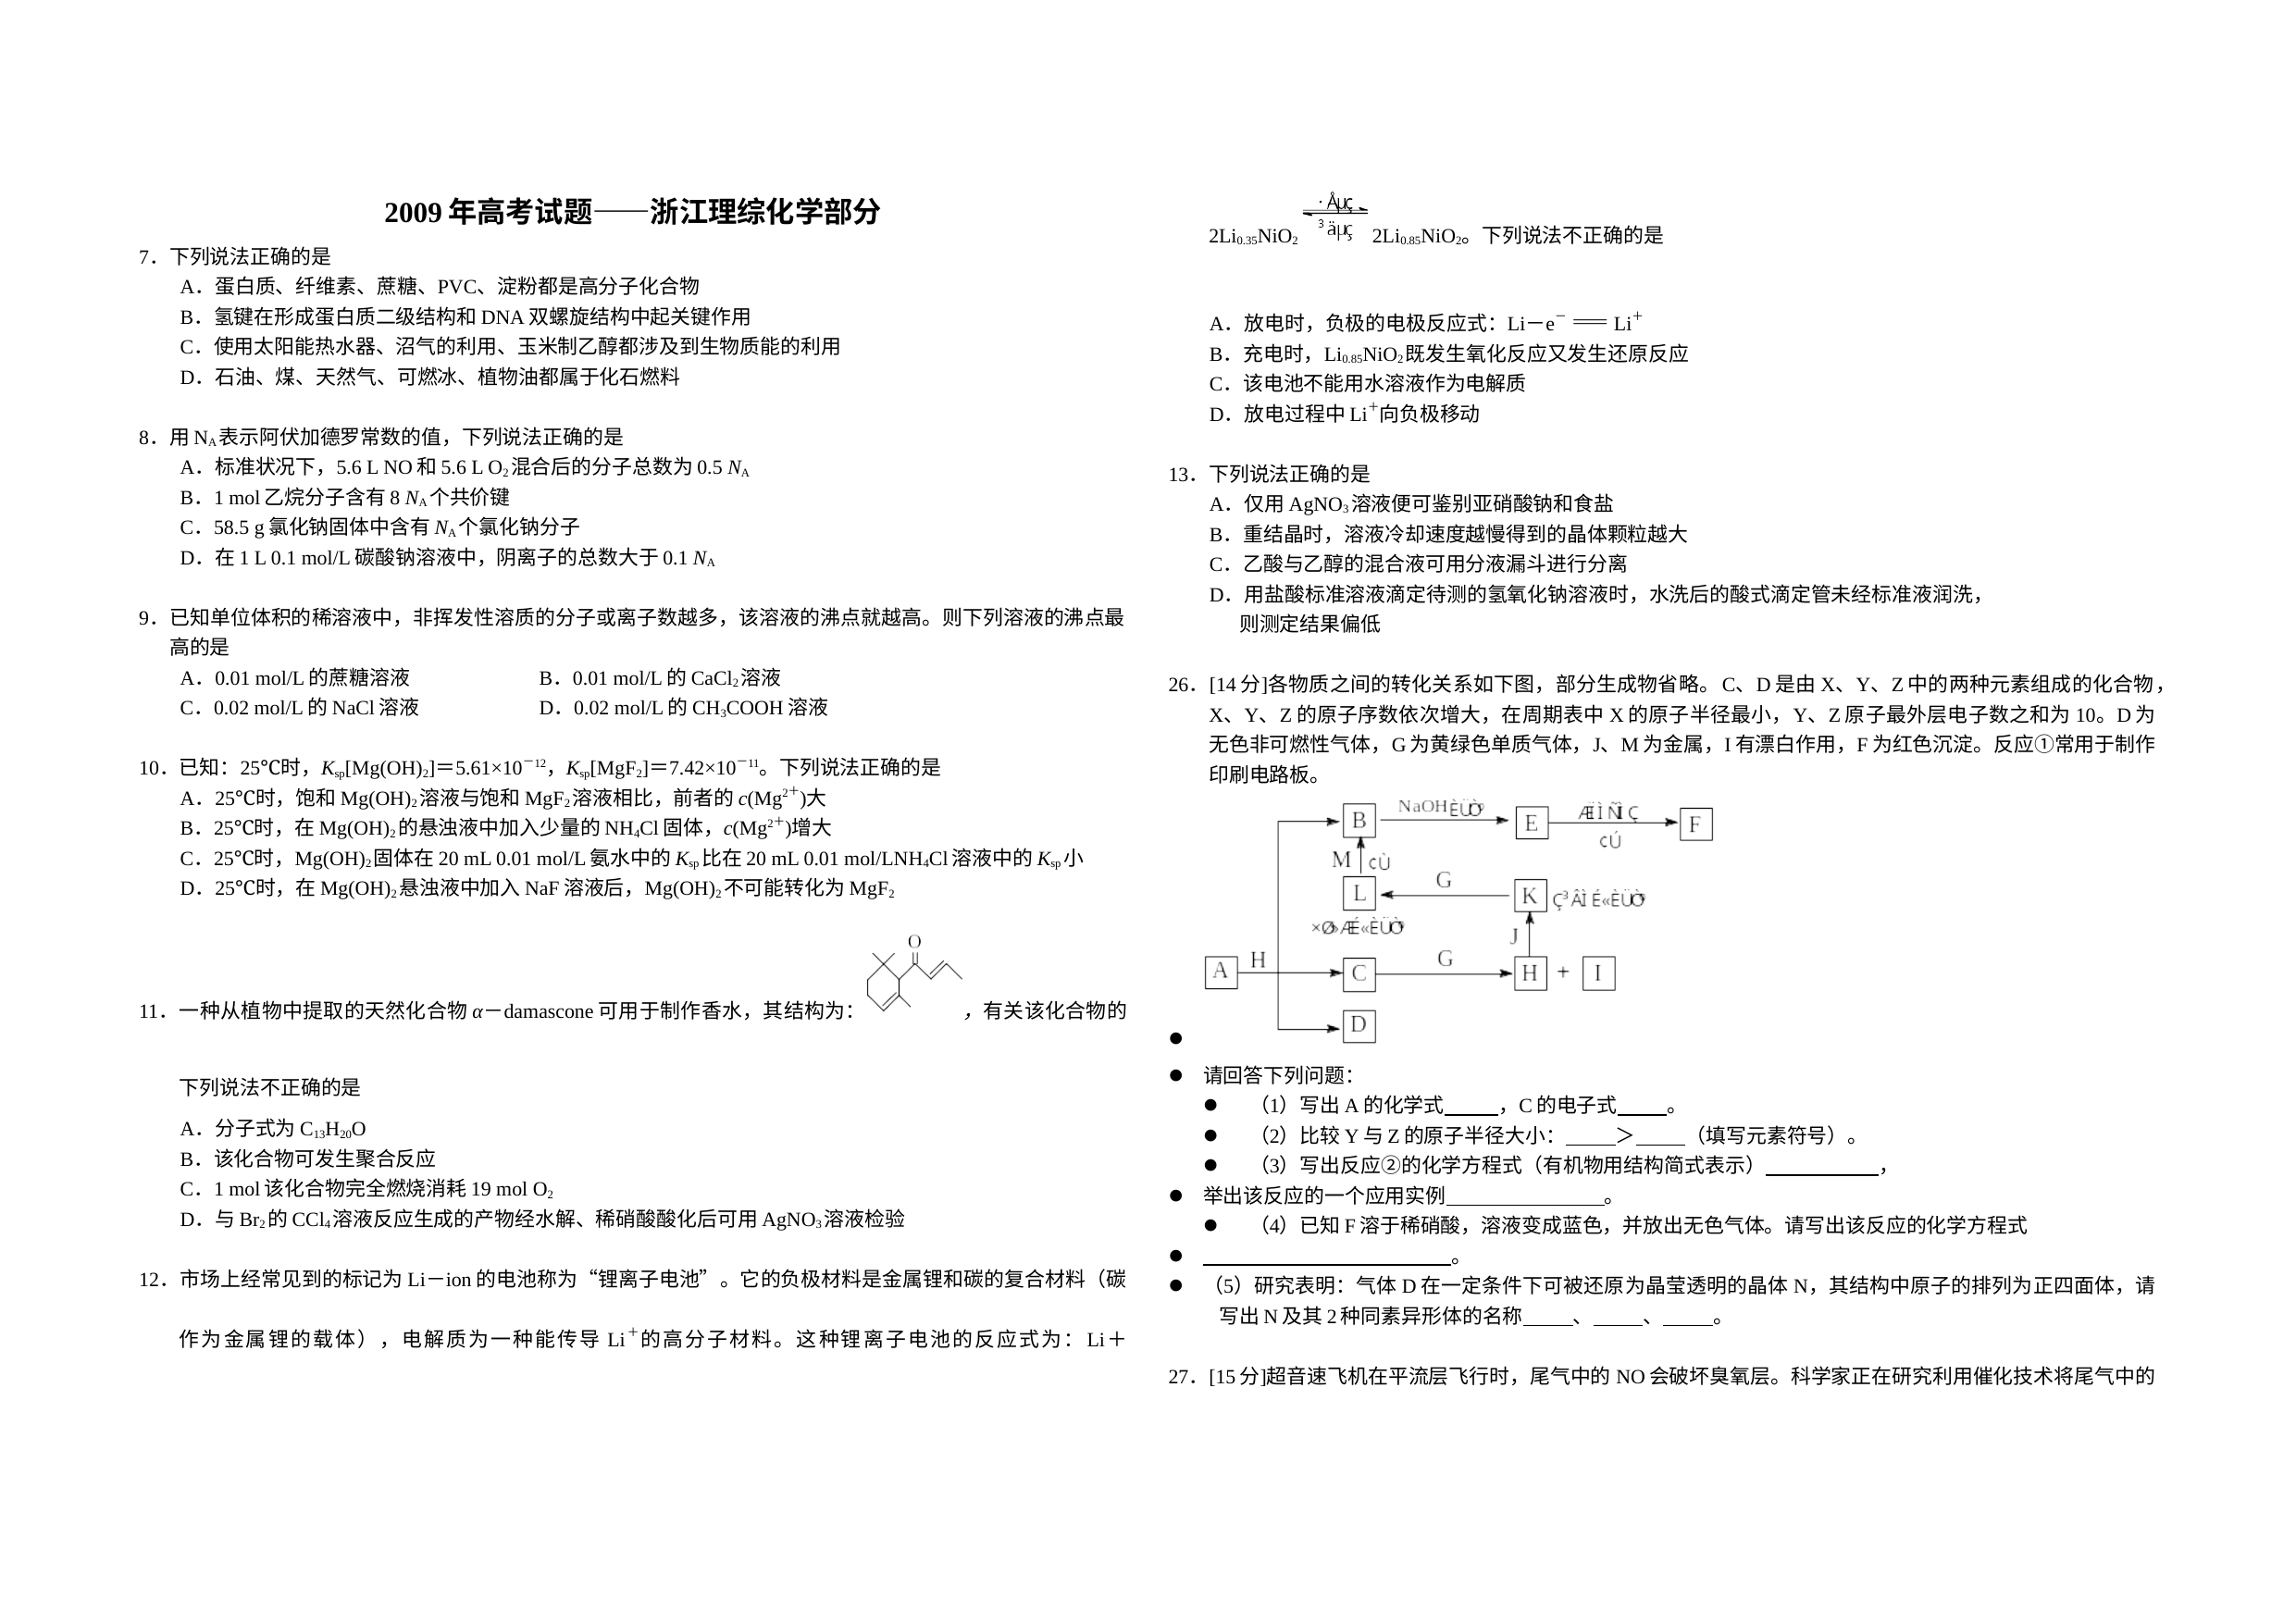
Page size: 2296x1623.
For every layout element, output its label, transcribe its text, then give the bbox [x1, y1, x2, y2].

text D．在1 L 0.1 mol/L碳酸钠溶液中，阴离子的总数大于0.1 NA [180, 540, 1127, 571]
text D．25℃时，在Mg(OH)2悬浊液中加入NaF溶液后，Mg(OH)2不可能转化为MgF2 [180, 872, 1127, 901]
text 27．[15分]超音速飞机在平流层飞行时，尾气中的NO会破坏臭氧层。科学家正在研究利用催化技术将尾气中的NO和CO转变成CO2和N2，其反应为：2NO＋2CO2CO2＋N2。 [1168, 1359, 2156, 1390]
text D．石油、煤、天然气、可燃冰、植物油都属于化石燃料 [180, 360, 1127, 390]
text 则测定结果偏低 [1239, 608, 2156, 638]
text 13．下列说法正确的是 [1168, 457, 2156, 488]
text B．该化合物可发生聚合反应 [180, 1142, 1127, 1172]
list 。 [1168, 1239, 2156, 1270]
list （1）写出A的化学式 ，C的电子式 。 [1203, 1089, 2156, 1119]
text B．25℃时，在Mg(OH)2的悬浊液中加入少量的NH4Cl固体，c(Mg2＋)增大 [180, 812, 1127, 841]
list 请回答下列问题： [1168, 1059, 2156, 1089]
text 8．用NA表示阿伏加德罗常数的值，下列说法正确的是 [139, 420, 1127, 451]
text A．蛋白质、纤维素、蔗糖、PVC、淀粉都是高分子化合物 [180, 270, 1127, 300]
list （5）研究表明：气体D在一定条件下可被还原为晶莹透明的晶体N，其结构中原子的排列为正四面体，请写出N及其2种同素异形体的名称 、 、 。 [1168, 1270, 2156, 1330]
text C．该电池不能用水溶液作为电解质 [1210, 367, 2156, 397]
text 2009年高考试题——浙江理综化学部分 [139, 180, 1127, 240]
text 26．[14分]各物质之间的转化关系如下图，部分生成物省略。C、D是由X、Y、Z中的两种元素组成的化合物，X、Y、Z的原子序数依次增大，在周期表中X的原子半径最小，Y、Z原子最外层电子数之和为10。D为无色非可燃性气体，G为黄绿色单质气体，J、M为金属，I有漂白作用，F为红色沉淀。反应①常用于制作印刷电路板。 [1168, 668, 2156, 788]
text 12．市场上经常见到的标记为Li－ion的电池称为“锂离子电池”。它的负极材料是金属锂和碳的复合材料（碳作为金属锂的载体），电解质为一种能传导Li＋的高分子材料。这种锂离子电池的反应式为：Li＋2Li0.35NiO22Li0.85NiO2。下列说法不正确的是 [139, 1262, 1127, 1353]
text B．重结晶时，溶液冷却速度越慢得到的晶体颗粒越大 [1210, 517, 2156, 548]
text B．氢键在形成蛋白质二级结构和DNA双螺旋结构中起关键作用 [180, 300, 1127, 330]
text 10．已知：25℃时，Ksp[Mg(OH)2]＝5.61×10－12，Ksp[MgF2]＝7.42×10－11。下列说法正确的是 [139, 751, 1127, 781]
list （3）写出反应②的化学方程式（有机物用结构简式表示） ， [1203, 1149, 2156, 1179]
text C．25℃时，Mg(OH)2固体在20 mL 0.01 mol/L氨水中的Ksp比在20 mL 0.01 mol/LNH4Cl溶液中的Ksp小 [180, 841, 1127, 872]
text C．58.5 g氯化钠固体中含有NA个氯化钠分子 [180, 511, 1127, 540]
text D．用盐酸标准溶液滴定待测的氢氧化钠溶液时，水洗后的酸式滴定管未经标准液润洗， [1210, 577, 2156, 608]
text A．标准状况下，5.6 L NO和5.6 L O2混合后的分子总数为0.5 NA [180, 451, 1127, 480]
text A．分子式为C13H20O [180, 1112, 1127, 1142]
text 9．已知单位体积的稀溶液中，非挥发性溶质的分子或离子数越多，该溶液的沸点就越高。则下列溶液的沸点最高的是 [139, 601, 1127, 661]
text 12．市场上经常见到的标记为Li－ion的电池称为“锂离子电池”。它的负极材料是金属锂和碳的复合材料（碳作为金属锂的载体），电解质为一种能传导Li＋的高分子材料。这种锂离子电池的反应式为：Li＋2Li0.35NiO22Li0.85NiO2。下列说法不正确的是 [1168, 180, 2156, 270]
list 举出该反应的一个应用实例 。 [1168, 1179, 2156, 1209]
text C．乙酸与乙醇的混合液可用分液漏斗进行分离 [1210, 548, 2156, 577]
text 7．下列说法正确的是 [139, 240, 1127, 270]
text A．仅用AgNO3溶液便可鉴别亚硝酸钠和食盐 [1210, 488, 2156, 517]
text C．1 mol该化合物完全燃烧消耗19 mol O2 [180, 1172, 1127, 1202]
list （2）比较Y与Z的原子半径大小： ＞ （填写元素符号）。 [1203, 1119, 2156, 1149]
list （4）已知F溶于稀硝酸，溶液变成蓝色，并放出无色气体。请写出该反应的化学方程式 [1203, 1209, 2156, 1239]
text A．25℃时，饱和Mg(OH)2溶液与饱和MgF2溶液相比，前者的c(Mg2＋)大 [180, 781, 1127, 812]
text A．放电时，负极的电极反应式：Li－e－Li＋ [1210, 307, 2156, 337]
text C．使用太阳能热水器、沼气的利用、玉米制乙醇都涉及到生物质能的利用 [180, 330, 1127, 360]
text D．与Br2的CCl4溶液反应生成的产物经水解、稀硝酸酸化后可用AgNO3溶液检验 [180, 1202, 1127, 1233]
text C．0.02 mol/L的NaCl溶液 D．0.02 mol/L的CH3COOH溶液 [180, 691, 1127, 721]
text 11．一种从植物中提取的天然化合物α－damascone可用于制作香水，其结构为：，有关该化合物的下列说法不正确的是 [139, 932, 1127, 1112]
text B．充电时，Li0.85NiO2既发生氧化反应又发生还原反应 [1210, 337, 2156, 367]
text B．1 mol乙烷分子含有8 NA个共价键 [180, 480, 1127, 511]
text A．0.01 mol/L的蔗糖溶液 B．0.01 mol/L的CaCl2溶液 [180, 661, 1127, 691]
text D．放电过程中Li＋向负极移动 [1210, 397, 2156, 427]
